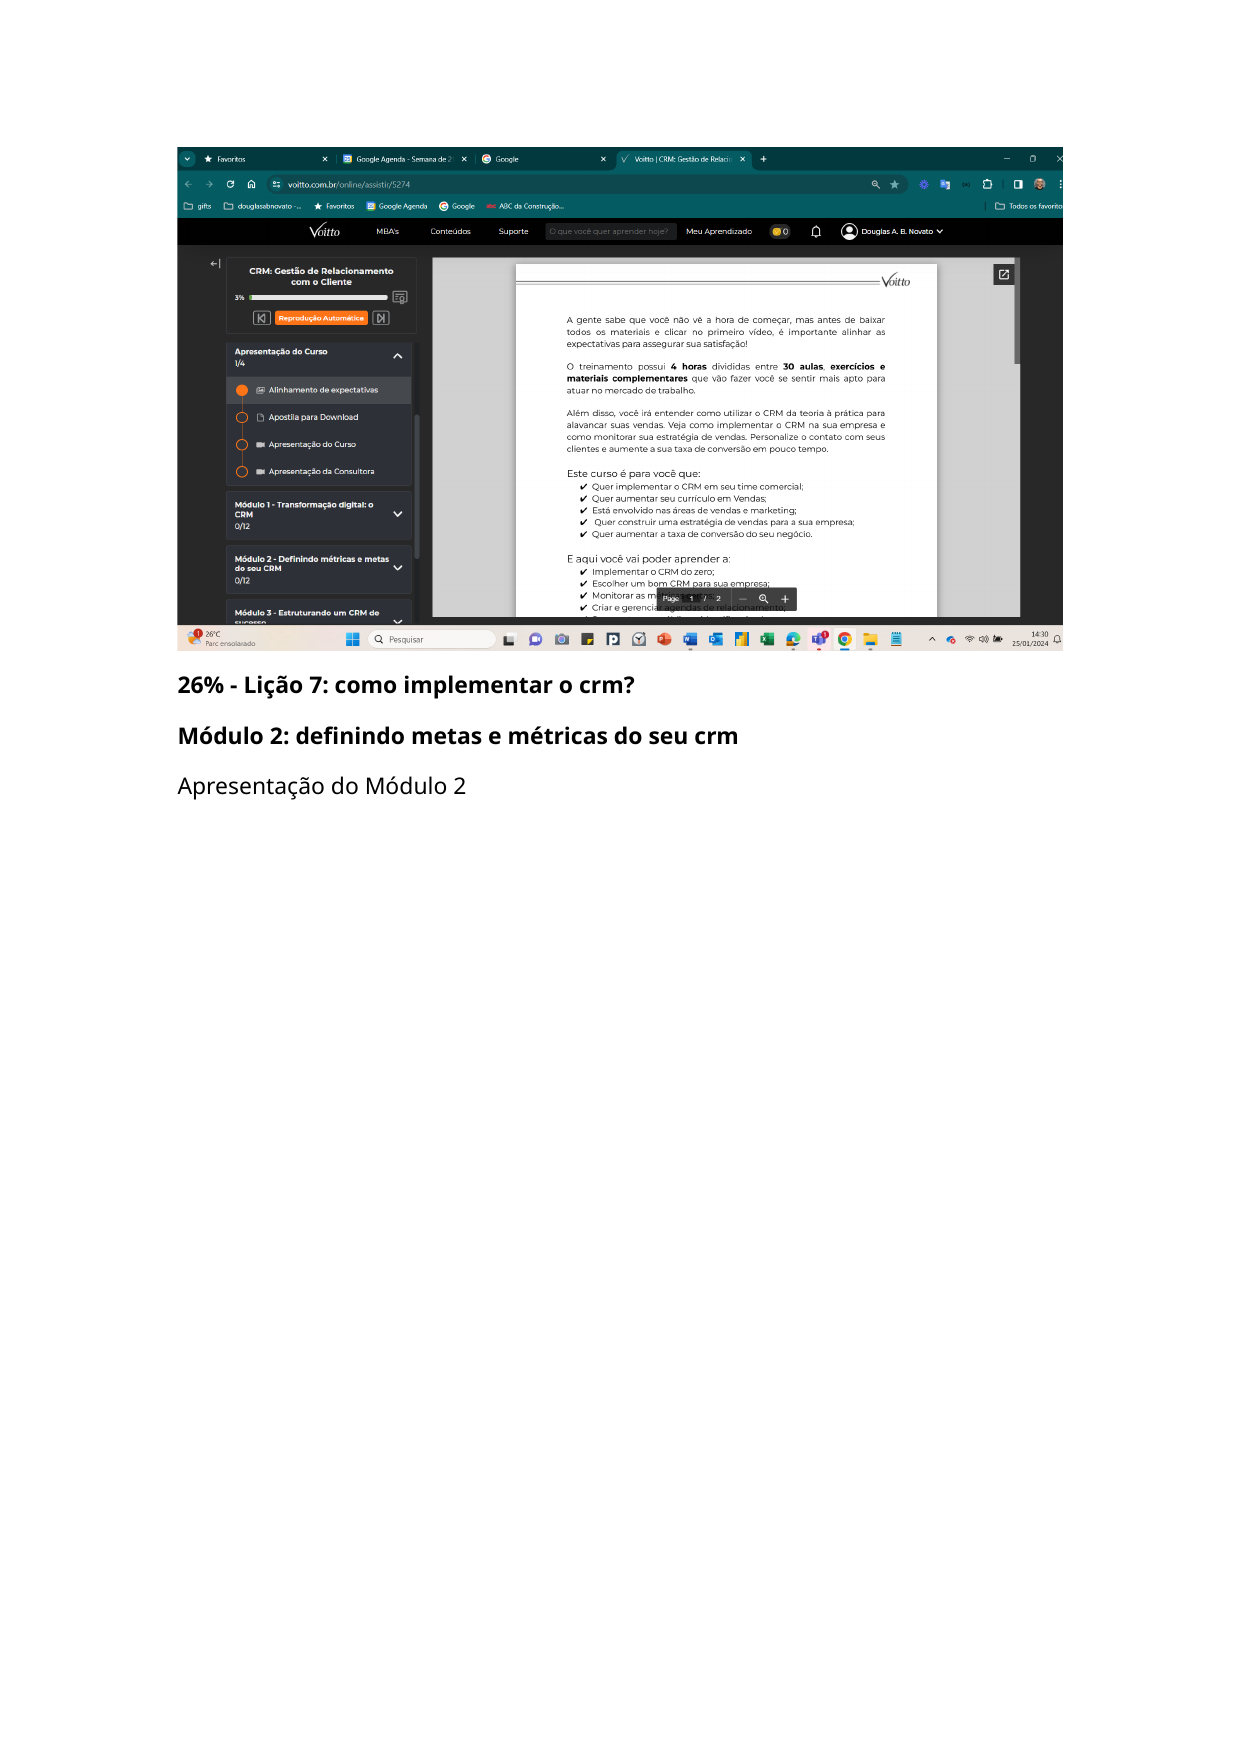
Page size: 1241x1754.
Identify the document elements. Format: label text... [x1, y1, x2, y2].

text Módulo 2: definindo metas e métricas do seu crm [177, 720, 1063, 751]
text Apresentação do Módulo 2 [177, 770, 1063, 802]
picture [177, 147, 1063, 651]
text 26% - Lição 7: como implementar o crm? [177, 669, 1063, 701]
